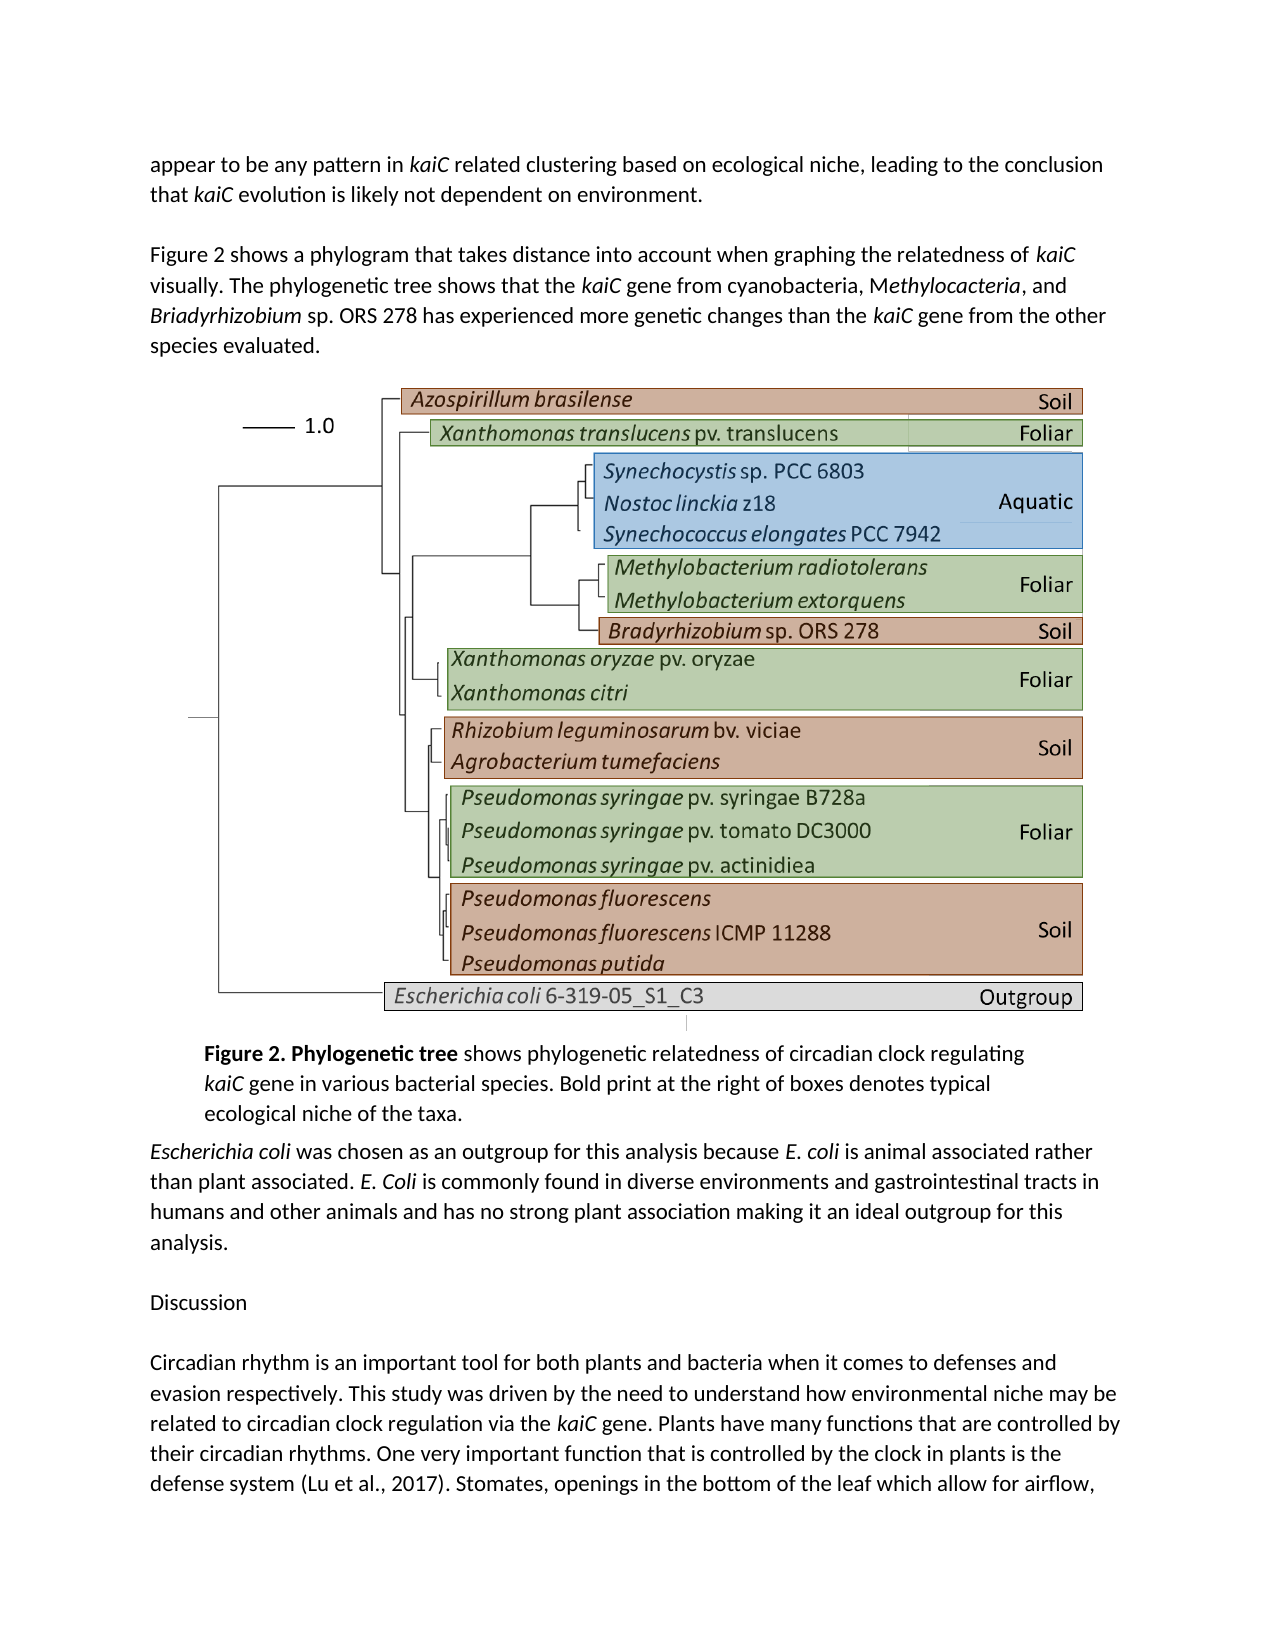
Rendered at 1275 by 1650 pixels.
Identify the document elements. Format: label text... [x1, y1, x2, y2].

picture [187, 384, 1088, 1031]
text Discussion [150, 1288, 1125, 1316]
text Figure 2 shows a phylogram that takes distance into account when graphing the relatedness of kaiC visually. The phylogenetic tree shows that the kaiC gene from cyanobacteria, Methylocacteria, and Briadyrhizobium sp. ORS 278 has experienced more genetic changes than the kaiC gene from the other species evaluated. [150, 241, 1125, 359]
